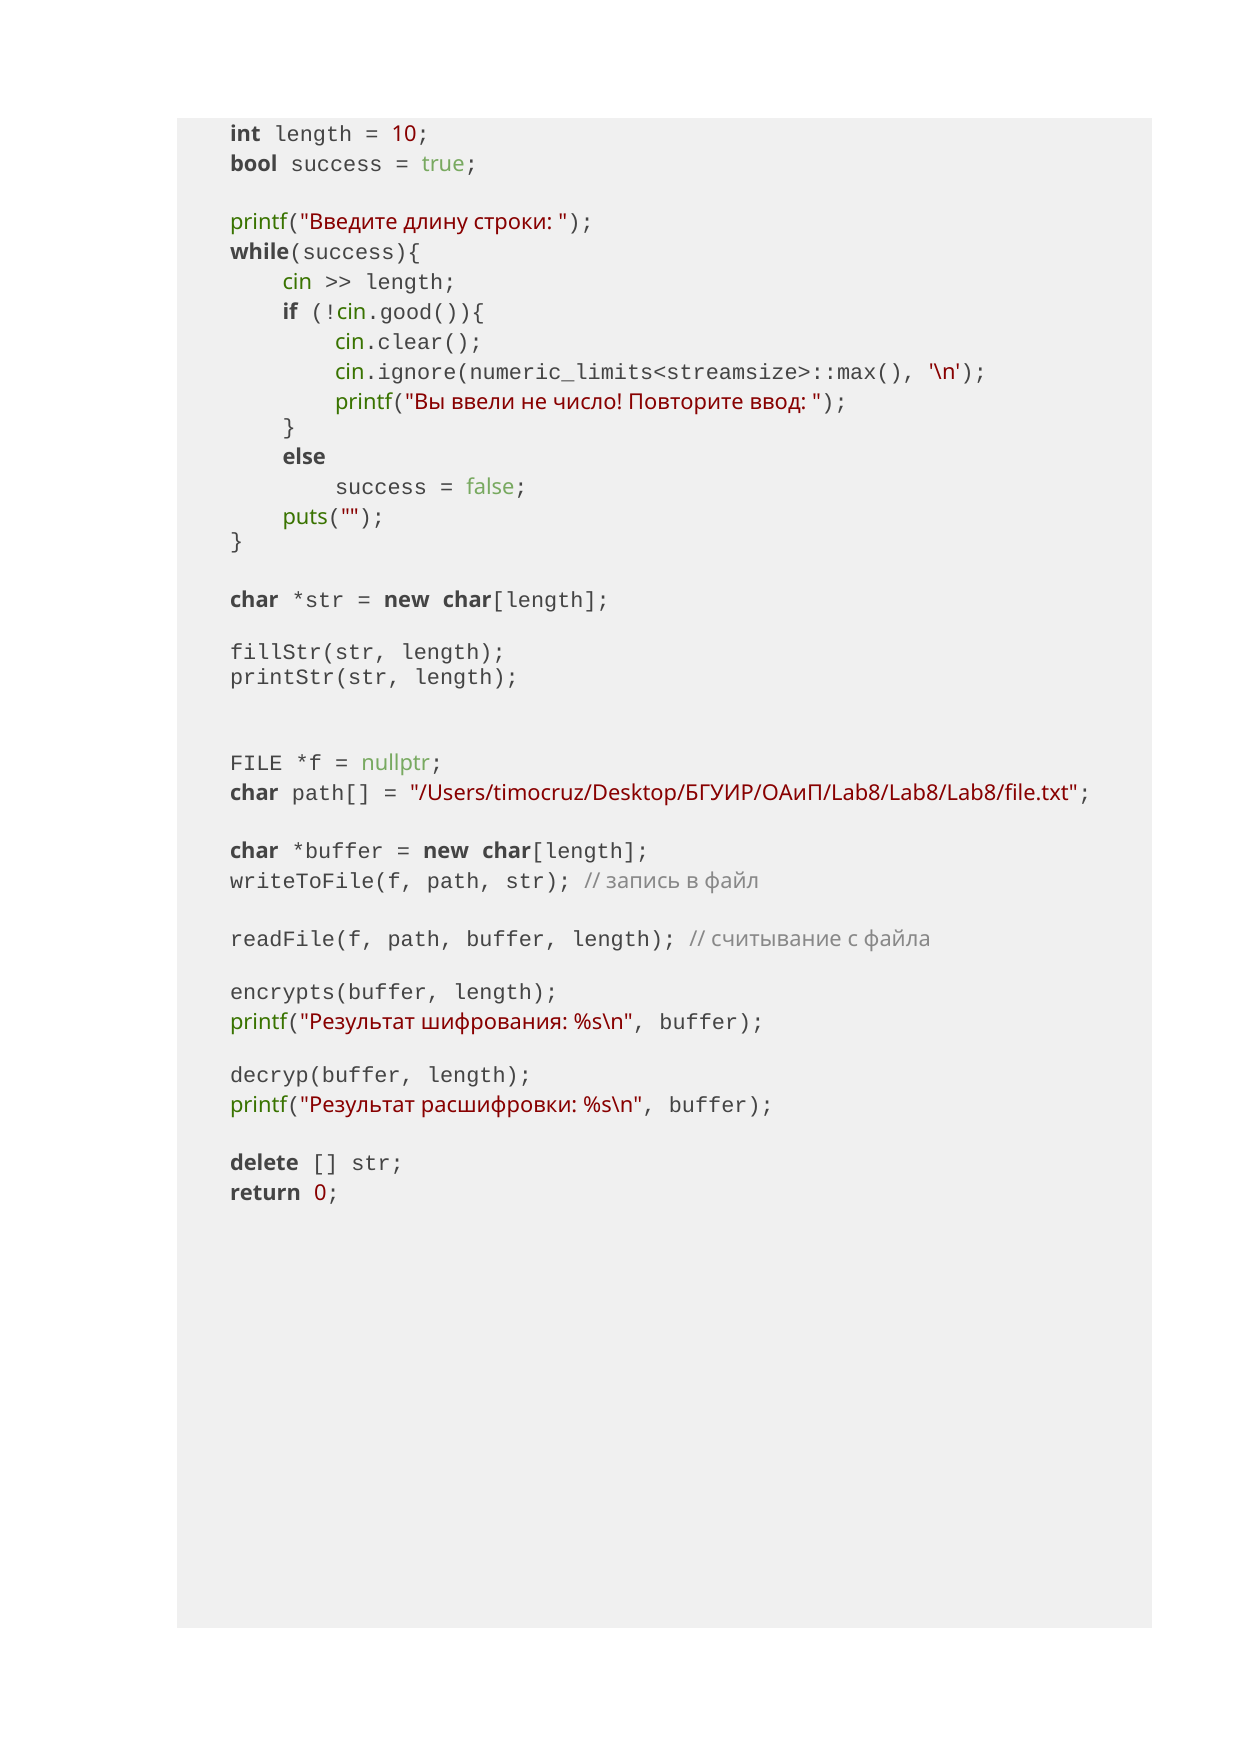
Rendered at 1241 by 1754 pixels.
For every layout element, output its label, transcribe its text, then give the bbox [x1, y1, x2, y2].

text cin.clear(); [177, 326, 1152, 356]
text delete [] str; [177, 1147, 1152, 1177]
text if (!cin.good()){ [177, 296, 1152, 326]
text } [177, 416, 1152, 441]
text readFile(f, path, buffer, length); // считывание с файла [177, 923, 1152, 953]
text FILE *f = nullptr; [177, 747, 1152, 777]
text char *buffer = new char[length]; [177, 835, 1152, 865]
text printf("Результат шифрования: %s\n", buffer); [177, 1006, 1152, 1036]
text printf("Результат расшифровки: %s\n", buffer); [177, 1089, 1152, 1119]
text puts(""); [177, 501, 1152, 531]
text cin.ignore(numeric_limits<streamsize>::max(), '\n'); [177, 356, 1152, 386]
text success = false; [177, 471, 1152, 501]
text int length = 10; [177, 118, 1152, 148]
text printf("Вы ввели не число! Повторите ввод: "); [177, 386, 1152, 416]
text char path[] = "/Users/timocruz/Desktop/БГУИР/ОАиП/Lab8/Lab8/Lab8/file.txt"; [177, 777, 1152, 807]
text char *str = new char[length]; [177, 583, 1152, 613]
text decryp(buffer, length); [177, 1064, 1152, 1089]
text printf("Введите длину строки: "); [177, 206, 1152, 236]
text return 0; [177, 1177, 1152, 1207]
text fillStr(str, length); [177, 642, 1152, 666]
text encrypts(buffer, length); [177, 981, 1152, 1006]
text while(success){ [177, 236, 1152, 266]
text printStr(str, length); [177, 666, 1152, 691]
text else [177, 441, 1152, 471]
text writeToFile(f, path, str); // запись в файл [177, 865, 1152, 895]
text } [177, 531, 1152, 556]
text bool success = true; [177, 148, 1152, 178]
text cin >> length; [177, 266, 1152, 296]
